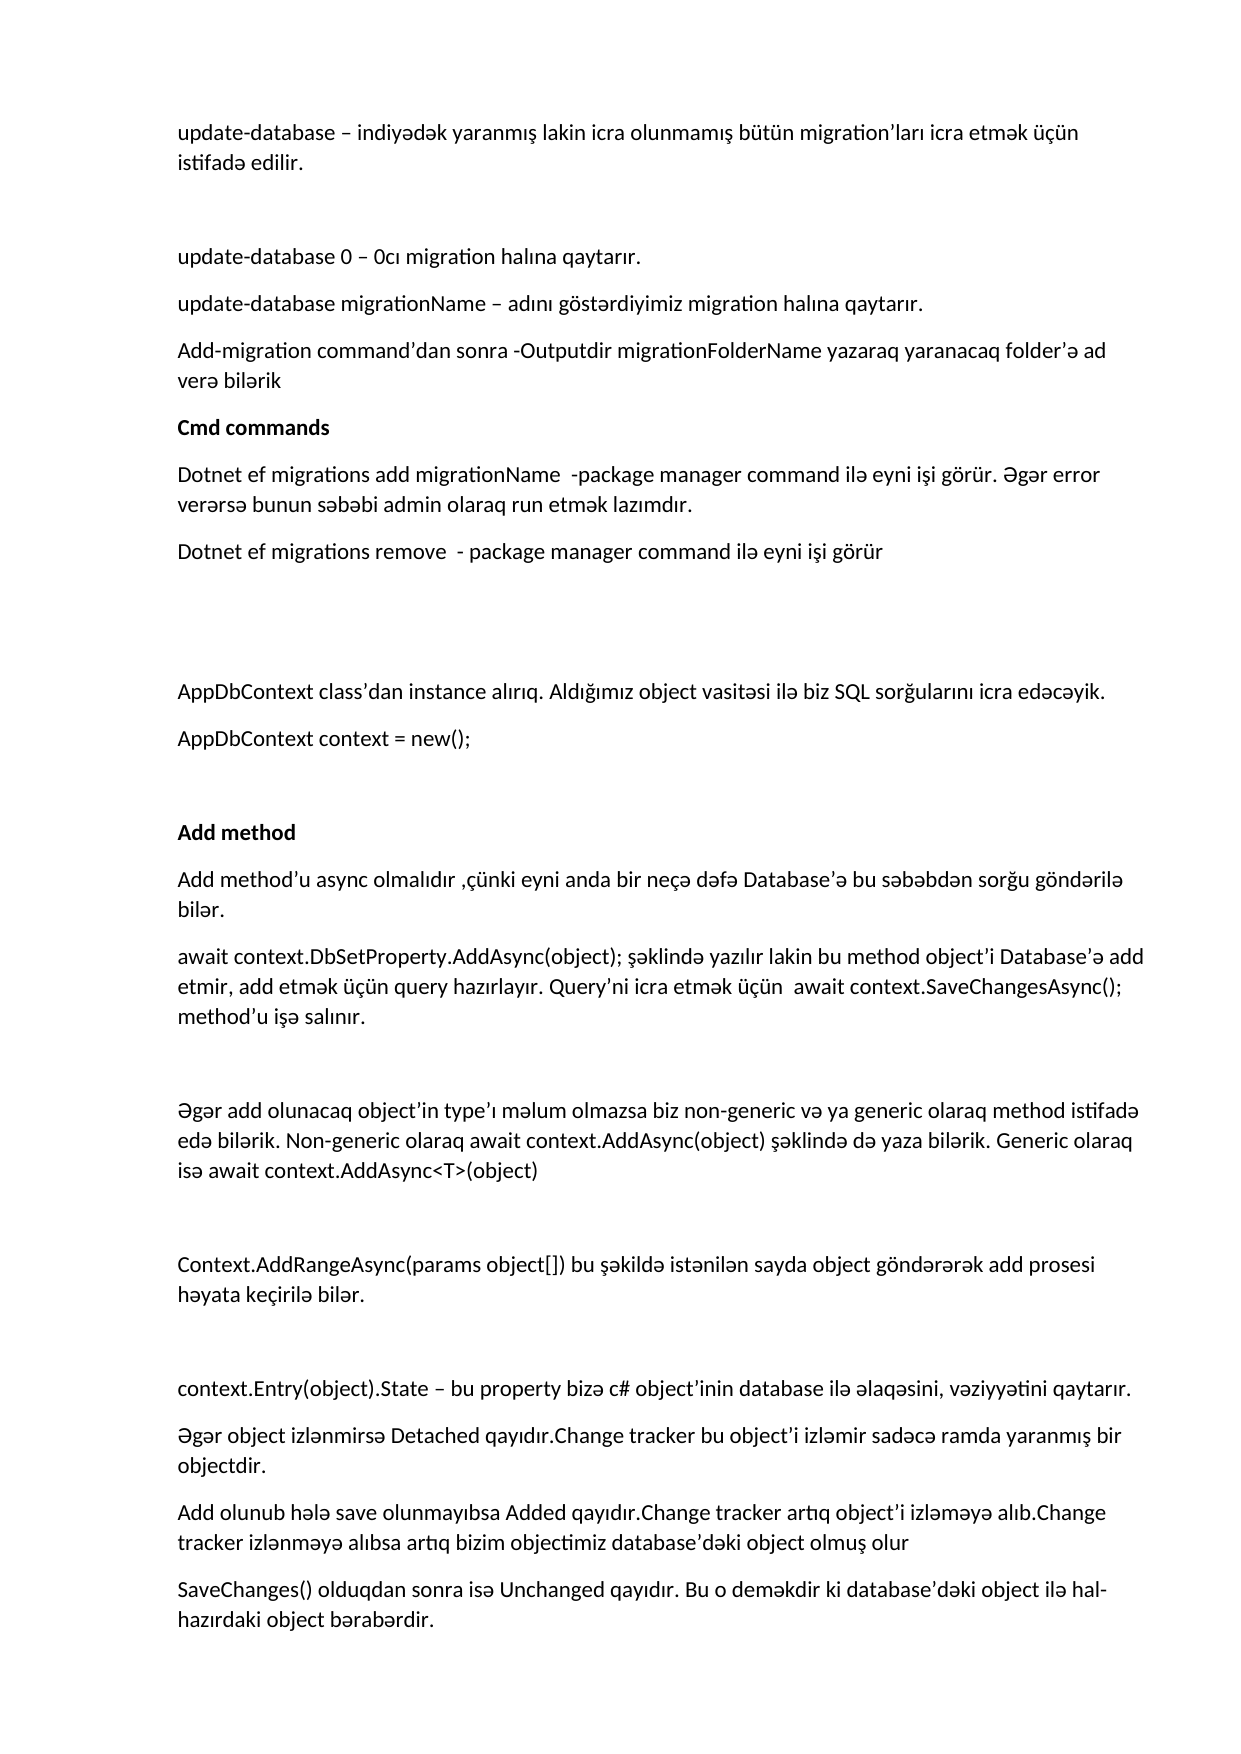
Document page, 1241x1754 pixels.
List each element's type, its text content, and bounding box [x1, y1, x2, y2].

text Əgər object izlənmirsə Detached qayıdır.Change tracker bu object’i izləmir sadəcə ramda yaranmış bir objectdir. [177, 1421, 1152, 1479]
text Add-migration command’dan sonra -Outputdir migrationFolderName yazaraq yaranacaq folder’ə ad verə bilərik [177, 336, 1152, 394]
text update-database 0 – 0cı migration halına qaytarır. [177, 242, 1152, 270]
text update-database migrationName – adını göstərdiyimiz migration halına qaytarır. [177, 289, 1152, 317]
text update-database – indiyədək yaranmış lakin icra olunmamış bütün migration’ları icra etmək üçün istifadə edilir. [177, 118, 1152, 176]
text await context.DbSetProperty.AddAsync(object); şəklində yazılır lakin bu method object’i Database’ə add etmir, add etmək üçün query hazırlayır. Query’ni icra etmək üçün await context.SaveChangesAsync(); method’u işə salınır. [177, 942, 1152, 1031]
text SaveChanges() olduqdan sonra isə Unchanged qayıdır. Bu o deməkdir ki database’dəki object ilə hal-hazırdaki object bərabərdir. [177, 1575, 1152, 1634]
text Əgər add olunacaq object’in type’ı məlum olmazsa biz non-generic və ya generic olaraq method istifadə edə bilərik. Non-generic olaraq await context.AddAsync(object) şəklində də yaza bilərik. Generic olaraq isə await context.AddAsync<T>(object) [177, 1096, 1152, 1185]
text Dotnet ef migrations add migrationName -package manager command ilə eyni işi görür. Əgər error verərsə bunun səbəbi admin olaraq run etmək lazımdır. [177, 460, 1152, 518]
text context.Entry(object).State – bu property bizə c# object’inin database ilə əlaqəsini, vəziyyətini qaytarır. [177, 1374, 1152, 1402]
text Dotnet ef migrations remove - package manager command ilə eyni işi görür [177, 537, 1152, 565]
text Add method’u async olmalıdır ,çünki eyni anda bir neçə dəfə Database’ə bu səbəbdən sorğu göndərilə bilər. [177, 865, 1152, 923]
text AppDbContext context = new(); [177, 724, 1152, 752]
text AppDbContext class’dan instance alırıq. Aldığımız object vasitəsi ilə biz SQL sorğularını icra edəcəyik. [177, 677, 1152, 706]
text Add olunub hələ save olunmayıbsa Added qayıdır.Change tracker artıq object’i izləməyə alıb.Change tracker izlənməyə alıbsa artıq bizim objectimiz database’dəki object olmuş olur [177, 1498, 1152, 1557]
text Cmd commands [177, 413, 1152, 441]
text Add method [177, 818, 1152, 846]
text Context.AddRangeAsync(params object[]) bu şəkildə istənilən sayda object göndərərək add prosesi həyata keçirilə bilər. [177, 1250, 1152, 1309]
